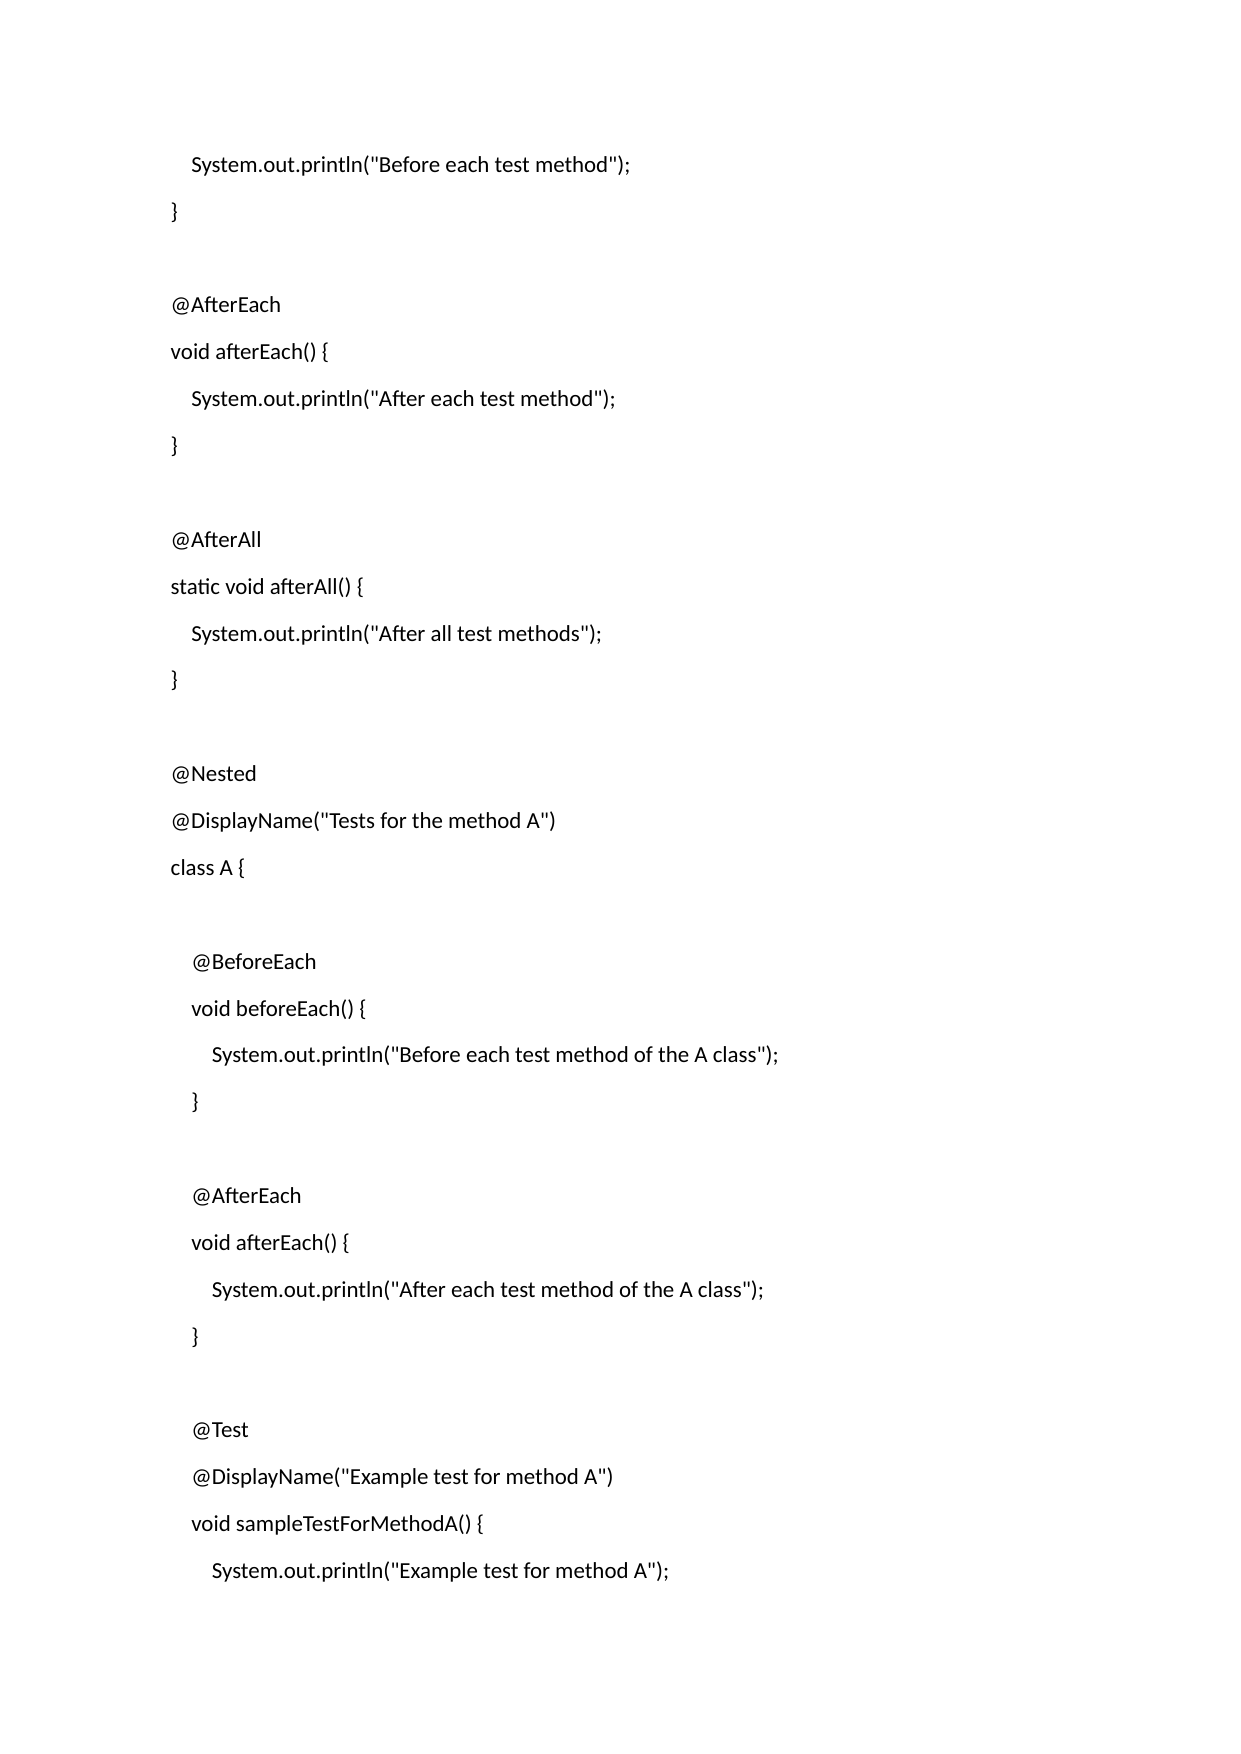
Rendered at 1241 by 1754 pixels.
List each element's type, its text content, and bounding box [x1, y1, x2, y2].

text } [150, 1322, 1090, 1350]
text System.out.println("After each test method of the A class"); [150, 1275, 1090, 1303]
text void afterEach() { [150, 337, 1090, 366]
text @AfterAll [150, 525, 1090, 553]
text } [150, 197, 1090, 225]
text void beforeEach() { [150, 994, 1090, 1022]
text System.out.println("Example test for method A"); [150, 1556, 1090, 1584]
text System.out.println("Before each test method"); [150, 150, 1090, 178]
text System.out.println("Before each test method of the A class"); [150, 1041, 1090, 1069]
text @BeforeEach [150, 947, 1090, 975]
text static void afterAll() { [150, 572, 1090, 600]
text void sampleTestForMethodA() { [150, 1509, 1090, 1537]
text } [150, 666, 1090, 694]
text @DisplayName("Example test for method A") [150, 1462, 1090, 1491]
text @Nested [150, 759, 1090, 787]
text void afterEach() { [150, 1228, 1090, 1256]
text System.out.println("After all test methods"); [150, 619, 1090, 647]
text } [150, 1087, 1090, 1116]
text class A { [150, 853, 1090, 881]
text System.out.println("After each test method"); [150, 384, 1090, 412]
text @AfterEach [150, 1181, 1090, 1209]
text @Test [150, 1416, 1090, 1444]
text } [150, 431, 1090, 459]
text @AfterEach [150, 291, 1090, 319]
text @DisplayName("Tests for the method A") [150, 806, 1090, 834]
